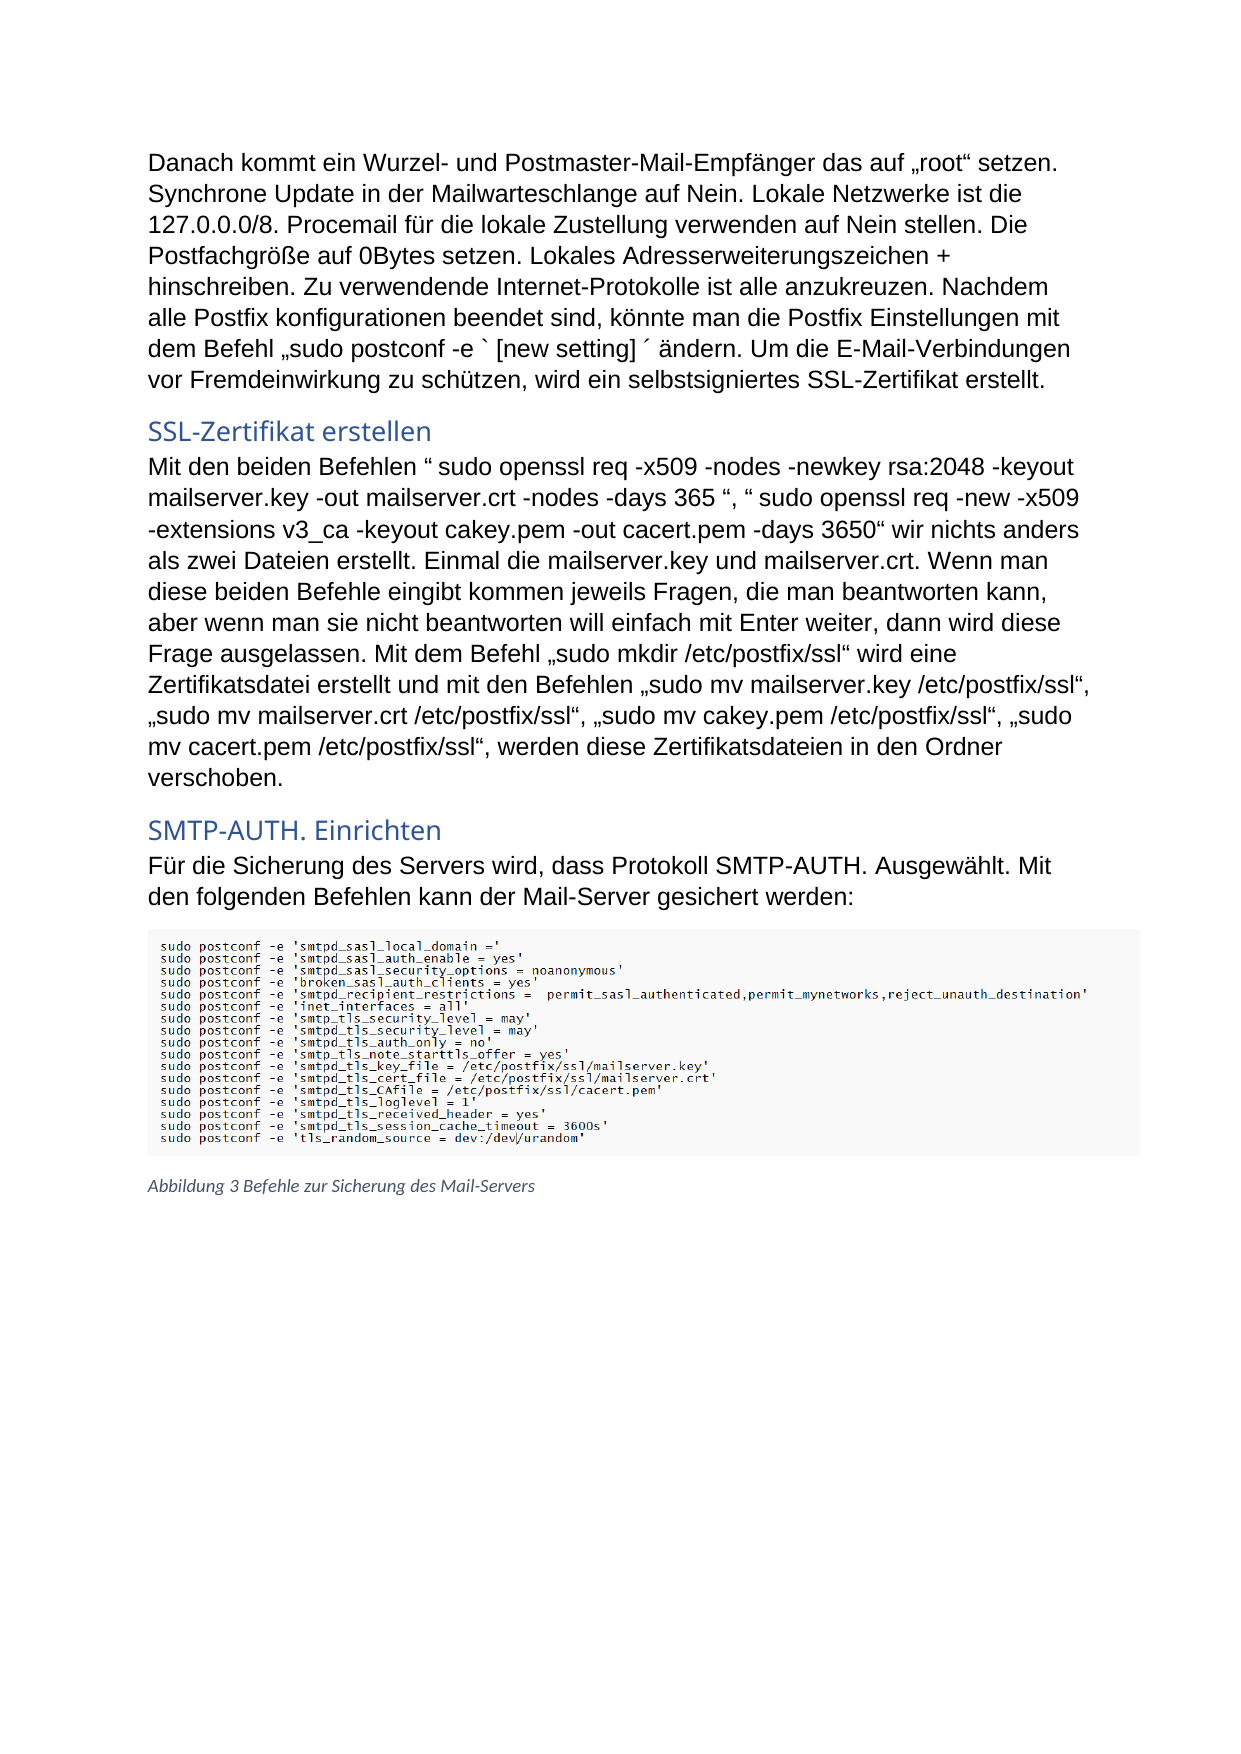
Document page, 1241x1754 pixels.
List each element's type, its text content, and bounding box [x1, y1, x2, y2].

text Für die Sicherung des Servers wird, dass Protokoll SMTP-AUTH. Ausgewählt. Mit den folgenden Befehlen kann der Mail-Server gesichert werden: [148, 851, 1093, 911]
picture [147, 929, 1140, 1156]
text Mit den beiden Befehlen “ sudo openssl req -x509 -nodes -newkey rsa:2048 -keyout mailserver.key -out mailserver.crt -nodes -days 365 “, “ sudo openssl req -new -x509 -extensions v3_ca -keyout cakey.pem -out cacert.pem -days 3650“ wir nichts anders als zwei Dateien erstellt. Einmal die mailserver.key und mailserver.crt. Wenn man diese beiden Befehle eingibt kommen jeweils Fragen, die man beantworten kann, aber wenn man sie nicht beantworten will einfach mit Enter weiter, dann wird diese Frage ausgelassen. Mit dem Befehl „sudo mkdir /etc/postfix/ssl“ wird eine Zertifikatsdatei erstellt und mit den Befehlen „sudo mv mailserver.key /etc/postfix/ssl“, „sudo mv mailserver.crt /etc/postfix/ssl“, „sudo mv cakey.pem /etc/postfix/ssl“, „sudo mv cacert.pem /etc/postfix/ssl“, werden diese Zertifikatsdateien in den Ordner verschoben. [148, 452, 1093, 792]
subtitle SSL-Zertifikat erstellen [148, 413, 1093, 449]
subtitle SMTP-AUTH. Einrichten [148, 811, 1093, 848]
text Abbildung 3 Befehle zur Sicherung des Mail-Servers [148, 1174, 1093, 1197]
text Danach kommt ein Wurzel- und Postmaster-Mail-Empfänger das auf „root“ setzen. Synchrone Update in der Mailwarteschlange auf Nein. Lokale Netzwerke ist die 127.0.0.0/8. Procemail für die lokale Zustellung verwenden auf Nein stellen. Die Postfachgröße auf 0Bytes setzen. Lokales Adresserweiterungszeichen + hinschreiben. Zu verwendende Internet-Protokolle ist alle anzukreuzen. Nachdem alle Postfix konfigurationen beendet sind, könnte man die Postfix Einstellungen mit dem Befehl „sudo postconf -e ` [new setting] ´ ändern. Um die E-Mail-Verbindungen vor Fremdeinwirkung zu schützen, wird ein selbstsigniertes SSL-Zertifikat erstellt. [148, 148, 1093, 394]
